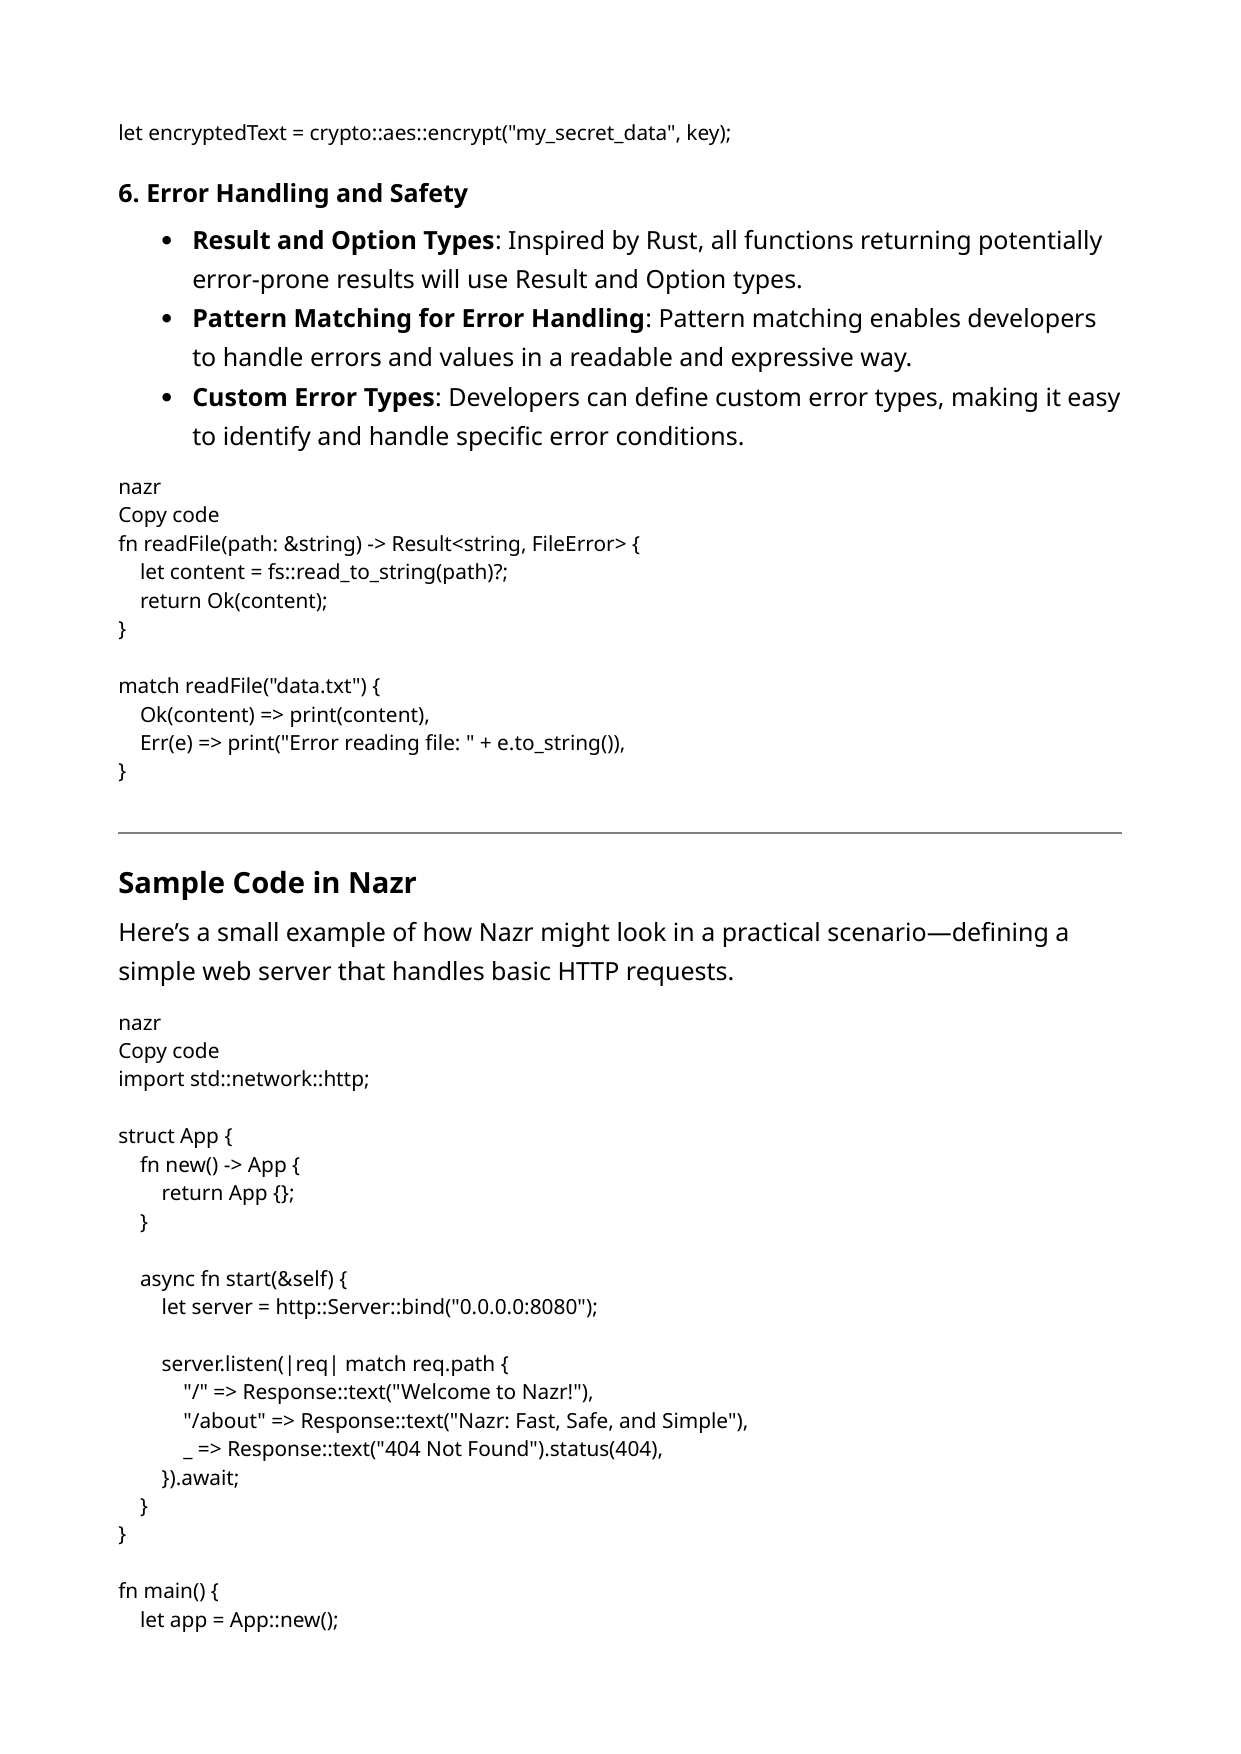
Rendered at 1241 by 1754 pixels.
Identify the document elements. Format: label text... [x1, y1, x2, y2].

text let encryptedText = crypto::aes::encrypt("my_secret_data", key); [118, 118, 1122, 147]
text "/" => Response::text("Welcome to Nazr!"), [118, 1377, 1122, 1406]
text nazr [118, 472, 1122, 501]
text return Ok(content); [118, 586, 1122, 614]
text match readFile("data.txt") { [118, 671, 1122, 700]
text struct App { [118, 1121, 1122, 1150]
text Ok(content) => print(content), [118, 700, 1122, 728]
text Here’s a small example of how Nazr might look in a practical scenario—defining a simple web server that handles basic HTTP requests. [118, 915, 1122, 988]
text } [118, 1519, 1122, 1548]
text }).await; [118, 1463, 1122, 1491]
list Result and Option Types: Inspired by Rust, all functions returning potentially error-prone results will use Result and Option types. [162, 223, 1122, 296]
text let server = http::Server::bind("0.0.0.0:8080"); [118, 1292, 1122, 1321]
text Copy code [118, 501, 1122, 529]
text } [118, 614, 1122, 643]
text } [118, 757, 1122, 785]
text server.listen(|req| match req.path { [118, 1349, 1122, 1377]
text _ => Response::text("404 Not Found").status(404), [118, 1434, 1122, 1463]
text } [118, 1207, 1122, 1235]
text let content = fs::read_to_string(path)?; [118, 557, 1122, 586]
text import std::network::http; [118, 1064, 1122, 1093]
text } [118, 1491, 1122, 1519]
subtitle Sample Code in Nazr [118, 863, 1122, 902]
text async fn start(&self) { [118, 1264, 1122, 1292]
text Copy code [118, 1036, 1122, 1064]
text "/about" => Response::text("Nazr: Fast, Safe, and Simple"), [118, 1406, 1122, 1434]
text fn new() -> App { [118, 1150, 1122, 1178]
subtitle 6. Error Handling and Safety [118, 176, 1122, 210]
text return App {}; [118, 1178, 1122, 1207]
list Custom Error Types: Developers can define custom error types, making it easy to identify and handle specific error conditions. [162, 379, 1122, 452]
text fn readFile(path: &string) -> Result<string, FileError> { [118, 529, 1122, 557]
text Err(e) => print("Error reading file: " + e.to_string()), [118, 728, 1122, 757]
text nazr [118, 1008, 1122, 1036]
list Pattern Matching for Error Handling: Pattern matching enables developers to handle errors and values in a readable and expressive way. [162, 301, 1122, 374]
text let app = App::new(); [118, 1605, 1122, 1633]
text fn main() { [118, 1576, 1122, 1605]
